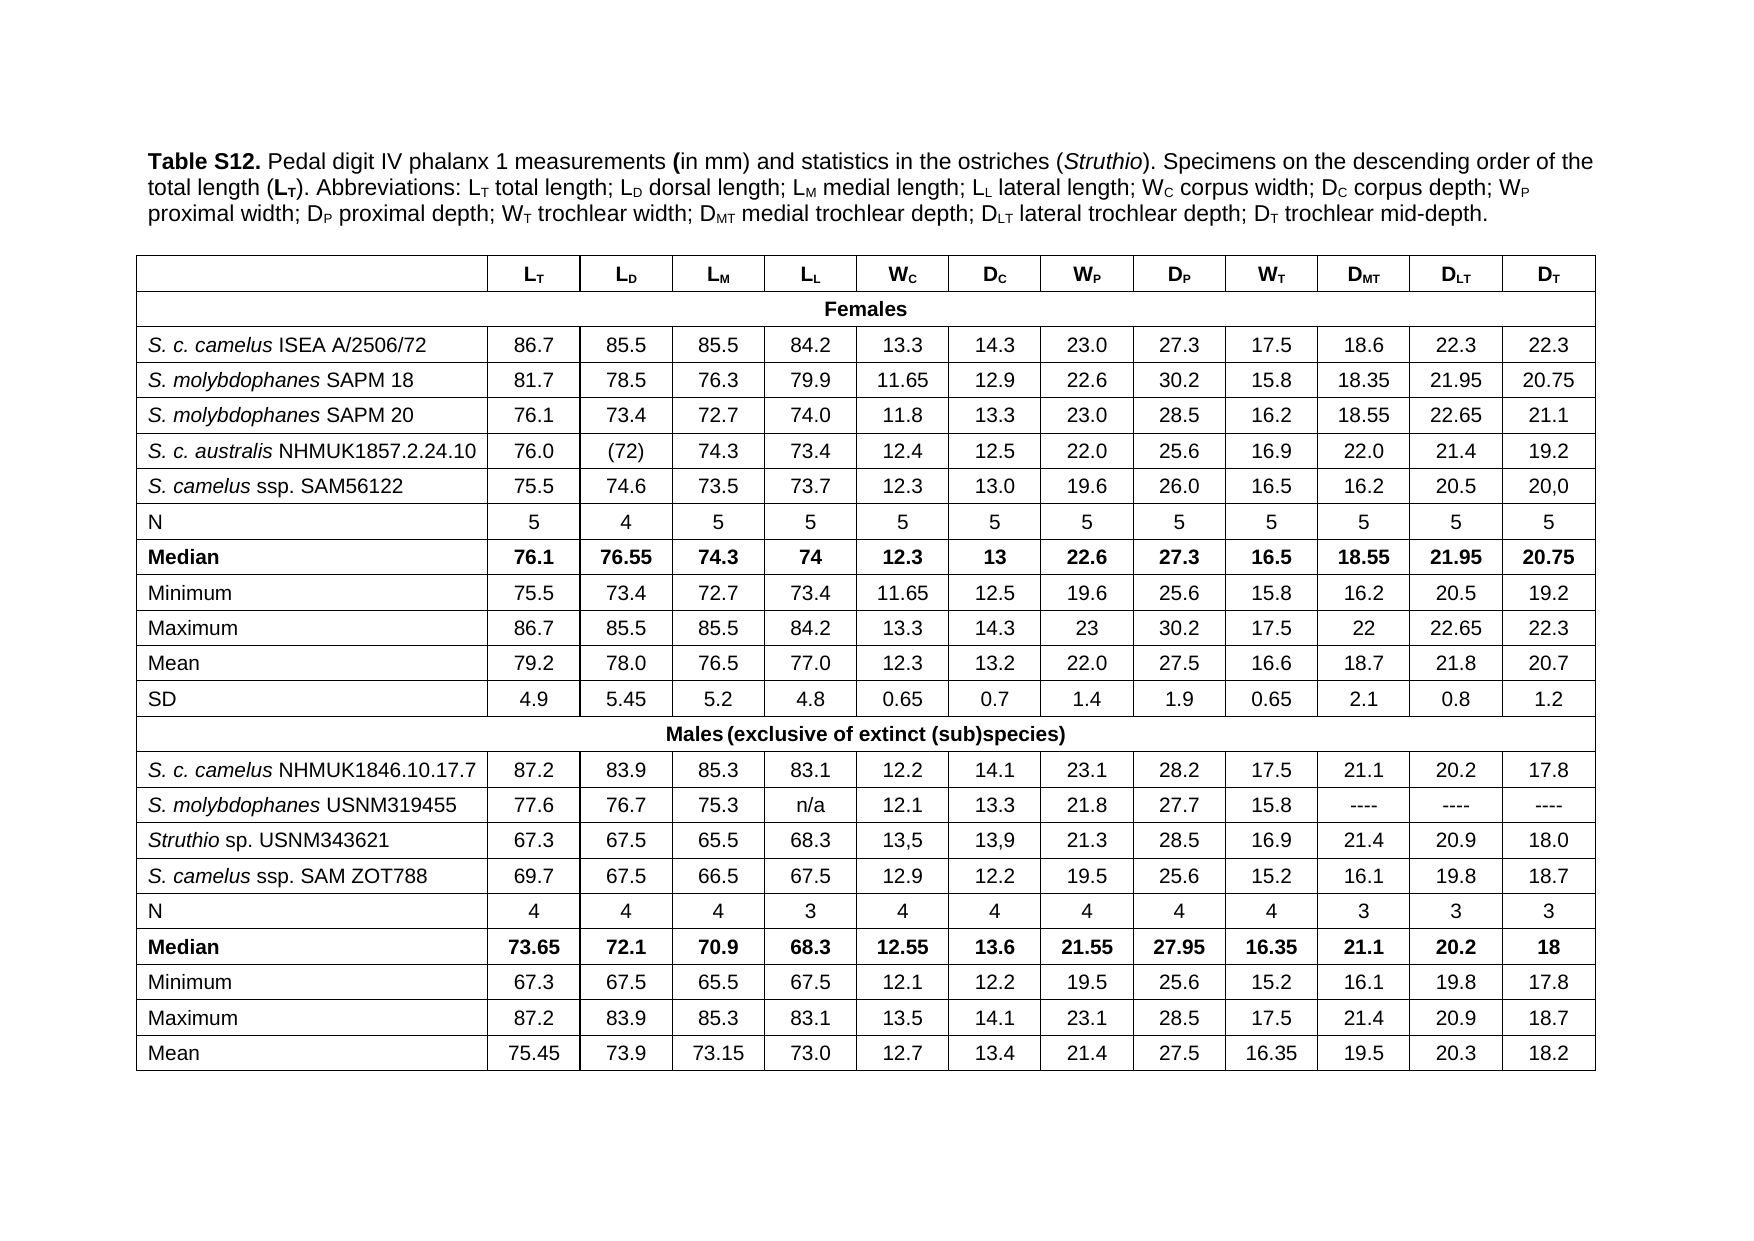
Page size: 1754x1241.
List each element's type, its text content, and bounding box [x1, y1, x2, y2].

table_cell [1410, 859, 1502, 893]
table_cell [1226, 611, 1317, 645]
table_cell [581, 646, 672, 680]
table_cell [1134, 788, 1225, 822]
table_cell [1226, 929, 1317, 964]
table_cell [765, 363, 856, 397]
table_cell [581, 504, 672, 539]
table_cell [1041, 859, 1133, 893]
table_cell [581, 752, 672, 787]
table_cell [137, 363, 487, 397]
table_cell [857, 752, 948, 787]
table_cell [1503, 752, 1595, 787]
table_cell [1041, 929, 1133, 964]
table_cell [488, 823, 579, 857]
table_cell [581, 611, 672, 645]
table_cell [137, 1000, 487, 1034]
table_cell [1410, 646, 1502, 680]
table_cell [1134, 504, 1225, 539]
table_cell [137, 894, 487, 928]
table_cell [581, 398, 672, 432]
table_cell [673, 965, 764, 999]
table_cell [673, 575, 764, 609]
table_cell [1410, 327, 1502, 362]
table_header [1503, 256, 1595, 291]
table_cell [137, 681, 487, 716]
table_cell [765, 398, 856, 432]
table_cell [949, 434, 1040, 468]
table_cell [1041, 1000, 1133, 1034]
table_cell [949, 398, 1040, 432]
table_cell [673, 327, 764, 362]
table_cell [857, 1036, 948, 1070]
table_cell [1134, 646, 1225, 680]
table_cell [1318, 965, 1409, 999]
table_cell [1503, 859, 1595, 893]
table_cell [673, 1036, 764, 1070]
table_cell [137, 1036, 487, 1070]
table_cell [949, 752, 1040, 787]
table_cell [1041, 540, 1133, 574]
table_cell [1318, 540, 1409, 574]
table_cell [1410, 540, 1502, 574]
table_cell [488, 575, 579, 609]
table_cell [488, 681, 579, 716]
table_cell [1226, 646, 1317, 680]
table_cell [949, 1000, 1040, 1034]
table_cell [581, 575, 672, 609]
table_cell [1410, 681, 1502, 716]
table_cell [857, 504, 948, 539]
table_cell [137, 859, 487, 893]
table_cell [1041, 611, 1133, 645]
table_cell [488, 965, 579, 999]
text Table S12. Pedal digit IV phalanx 1 measurements (in mm) and statistics in the ostriches (Struthio). Specimens on the descending order of the total length (LT). Abbreviations: LT total length; LD dorsal length; LM medial length; LL lateral length; WC corpus width; DC corpus depth; WP proximal width; DP proximal depth; WT trochlear width; DMT medial trochlear depth; DLT lateral trochlear depth; DT trochlear mid-depth. [148, 148, 1606, 227]
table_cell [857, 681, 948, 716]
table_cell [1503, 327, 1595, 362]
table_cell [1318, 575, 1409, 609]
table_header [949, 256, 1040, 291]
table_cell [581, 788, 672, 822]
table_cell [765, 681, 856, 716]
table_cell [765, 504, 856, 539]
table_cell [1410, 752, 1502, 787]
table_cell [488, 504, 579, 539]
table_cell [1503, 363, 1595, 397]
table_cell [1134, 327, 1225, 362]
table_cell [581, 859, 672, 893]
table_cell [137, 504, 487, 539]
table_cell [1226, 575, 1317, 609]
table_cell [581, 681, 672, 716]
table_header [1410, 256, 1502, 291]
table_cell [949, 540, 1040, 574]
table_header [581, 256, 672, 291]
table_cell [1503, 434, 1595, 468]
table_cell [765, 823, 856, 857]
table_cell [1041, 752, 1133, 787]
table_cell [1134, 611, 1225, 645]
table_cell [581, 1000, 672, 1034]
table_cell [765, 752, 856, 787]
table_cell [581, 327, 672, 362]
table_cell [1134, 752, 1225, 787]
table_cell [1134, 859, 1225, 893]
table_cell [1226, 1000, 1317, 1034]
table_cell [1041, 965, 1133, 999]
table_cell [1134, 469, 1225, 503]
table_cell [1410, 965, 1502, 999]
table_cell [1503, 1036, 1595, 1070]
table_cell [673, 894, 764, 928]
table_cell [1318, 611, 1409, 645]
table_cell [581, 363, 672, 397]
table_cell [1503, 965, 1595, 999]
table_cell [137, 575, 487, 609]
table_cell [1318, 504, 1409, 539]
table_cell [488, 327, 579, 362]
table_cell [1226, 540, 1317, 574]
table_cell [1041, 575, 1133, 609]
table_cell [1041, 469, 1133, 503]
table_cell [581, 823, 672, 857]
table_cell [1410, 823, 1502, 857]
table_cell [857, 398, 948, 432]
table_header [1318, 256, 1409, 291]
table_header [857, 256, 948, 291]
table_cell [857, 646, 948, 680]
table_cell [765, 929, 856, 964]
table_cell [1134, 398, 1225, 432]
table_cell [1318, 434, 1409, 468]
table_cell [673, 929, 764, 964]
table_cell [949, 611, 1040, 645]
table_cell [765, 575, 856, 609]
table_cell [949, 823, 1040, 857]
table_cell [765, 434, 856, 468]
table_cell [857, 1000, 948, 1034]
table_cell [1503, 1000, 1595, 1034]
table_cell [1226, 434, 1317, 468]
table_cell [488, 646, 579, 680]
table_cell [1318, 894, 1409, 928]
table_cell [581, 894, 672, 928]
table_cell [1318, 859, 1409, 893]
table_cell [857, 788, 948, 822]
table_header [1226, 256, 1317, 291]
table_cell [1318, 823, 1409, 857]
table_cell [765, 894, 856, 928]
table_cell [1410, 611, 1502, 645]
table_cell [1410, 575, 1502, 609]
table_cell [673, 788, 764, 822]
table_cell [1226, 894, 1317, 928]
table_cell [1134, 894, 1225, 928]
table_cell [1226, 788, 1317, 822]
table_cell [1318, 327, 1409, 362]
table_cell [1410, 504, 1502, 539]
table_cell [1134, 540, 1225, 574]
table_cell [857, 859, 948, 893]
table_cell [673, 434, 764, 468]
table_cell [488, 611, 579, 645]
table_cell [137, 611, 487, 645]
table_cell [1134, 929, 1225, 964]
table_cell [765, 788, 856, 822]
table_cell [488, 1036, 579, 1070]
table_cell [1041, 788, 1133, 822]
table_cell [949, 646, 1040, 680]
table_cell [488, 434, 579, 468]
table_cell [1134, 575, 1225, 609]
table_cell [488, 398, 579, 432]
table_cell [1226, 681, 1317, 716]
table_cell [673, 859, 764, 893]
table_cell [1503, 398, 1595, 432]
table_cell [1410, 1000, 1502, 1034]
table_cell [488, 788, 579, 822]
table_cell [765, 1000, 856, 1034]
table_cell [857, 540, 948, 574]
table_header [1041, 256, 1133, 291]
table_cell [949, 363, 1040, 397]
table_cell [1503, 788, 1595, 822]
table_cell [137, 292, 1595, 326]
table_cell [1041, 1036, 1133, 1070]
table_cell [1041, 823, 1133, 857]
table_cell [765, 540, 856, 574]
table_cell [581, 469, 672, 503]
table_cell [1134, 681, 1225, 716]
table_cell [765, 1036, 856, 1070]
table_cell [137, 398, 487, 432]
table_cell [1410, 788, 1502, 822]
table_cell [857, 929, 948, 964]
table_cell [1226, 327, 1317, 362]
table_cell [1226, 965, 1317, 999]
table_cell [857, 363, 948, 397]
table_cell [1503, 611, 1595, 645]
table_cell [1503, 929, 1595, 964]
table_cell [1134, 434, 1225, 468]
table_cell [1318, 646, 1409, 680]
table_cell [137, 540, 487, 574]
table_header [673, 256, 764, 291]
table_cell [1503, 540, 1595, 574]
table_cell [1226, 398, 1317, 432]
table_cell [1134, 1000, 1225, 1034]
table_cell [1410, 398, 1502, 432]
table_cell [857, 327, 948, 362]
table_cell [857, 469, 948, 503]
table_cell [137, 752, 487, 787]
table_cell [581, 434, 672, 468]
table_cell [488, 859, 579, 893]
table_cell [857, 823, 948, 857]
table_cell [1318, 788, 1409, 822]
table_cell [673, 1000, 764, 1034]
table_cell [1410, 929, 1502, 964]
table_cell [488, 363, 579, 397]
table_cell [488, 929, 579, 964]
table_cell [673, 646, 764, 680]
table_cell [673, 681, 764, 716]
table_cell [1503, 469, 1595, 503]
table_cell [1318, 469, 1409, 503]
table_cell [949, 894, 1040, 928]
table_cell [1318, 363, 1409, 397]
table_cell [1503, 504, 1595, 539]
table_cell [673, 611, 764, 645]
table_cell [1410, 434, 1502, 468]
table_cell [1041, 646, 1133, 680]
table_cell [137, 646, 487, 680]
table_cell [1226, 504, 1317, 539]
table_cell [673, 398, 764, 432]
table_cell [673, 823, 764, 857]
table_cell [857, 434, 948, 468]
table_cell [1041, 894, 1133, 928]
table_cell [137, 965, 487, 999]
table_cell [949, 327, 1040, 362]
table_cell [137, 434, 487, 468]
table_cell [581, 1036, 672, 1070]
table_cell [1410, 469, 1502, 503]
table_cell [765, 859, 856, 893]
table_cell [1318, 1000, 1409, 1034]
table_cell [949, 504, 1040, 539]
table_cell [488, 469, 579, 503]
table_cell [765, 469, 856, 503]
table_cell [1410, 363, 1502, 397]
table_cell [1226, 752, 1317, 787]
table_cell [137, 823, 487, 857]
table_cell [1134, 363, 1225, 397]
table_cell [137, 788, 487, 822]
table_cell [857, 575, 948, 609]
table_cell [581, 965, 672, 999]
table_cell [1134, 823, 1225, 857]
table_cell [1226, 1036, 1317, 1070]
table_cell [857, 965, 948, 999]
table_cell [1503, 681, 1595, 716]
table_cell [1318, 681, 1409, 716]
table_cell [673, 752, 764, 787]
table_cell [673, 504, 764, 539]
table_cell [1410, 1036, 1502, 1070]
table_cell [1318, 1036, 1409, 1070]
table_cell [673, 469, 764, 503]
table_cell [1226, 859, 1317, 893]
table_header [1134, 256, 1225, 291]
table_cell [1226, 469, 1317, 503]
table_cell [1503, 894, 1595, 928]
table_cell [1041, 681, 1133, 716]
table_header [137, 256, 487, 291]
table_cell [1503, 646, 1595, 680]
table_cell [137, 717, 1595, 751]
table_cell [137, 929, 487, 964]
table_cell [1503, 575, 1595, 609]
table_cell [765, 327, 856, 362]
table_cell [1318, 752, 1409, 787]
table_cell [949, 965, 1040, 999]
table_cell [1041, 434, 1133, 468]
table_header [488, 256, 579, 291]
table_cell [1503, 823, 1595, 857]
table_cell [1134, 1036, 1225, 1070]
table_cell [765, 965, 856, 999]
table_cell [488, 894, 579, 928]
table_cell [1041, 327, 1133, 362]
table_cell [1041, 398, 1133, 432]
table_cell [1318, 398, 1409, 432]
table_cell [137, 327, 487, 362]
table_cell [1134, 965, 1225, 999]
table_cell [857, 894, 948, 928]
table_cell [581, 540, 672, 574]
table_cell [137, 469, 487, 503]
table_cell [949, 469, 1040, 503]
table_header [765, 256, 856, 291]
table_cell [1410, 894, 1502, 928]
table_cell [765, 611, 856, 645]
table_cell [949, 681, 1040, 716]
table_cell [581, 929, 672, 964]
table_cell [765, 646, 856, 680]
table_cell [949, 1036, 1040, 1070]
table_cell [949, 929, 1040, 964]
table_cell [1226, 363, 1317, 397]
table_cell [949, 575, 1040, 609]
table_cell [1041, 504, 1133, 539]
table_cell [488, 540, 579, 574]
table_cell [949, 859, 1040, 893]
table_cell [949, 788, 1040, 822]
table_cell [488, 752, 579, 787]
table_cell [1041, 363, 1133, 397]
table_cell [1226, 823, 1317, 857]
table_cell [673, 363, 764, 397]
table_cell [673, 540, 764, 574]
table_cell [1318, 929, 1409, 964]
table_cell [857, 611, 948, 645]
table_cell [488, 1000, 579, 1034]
